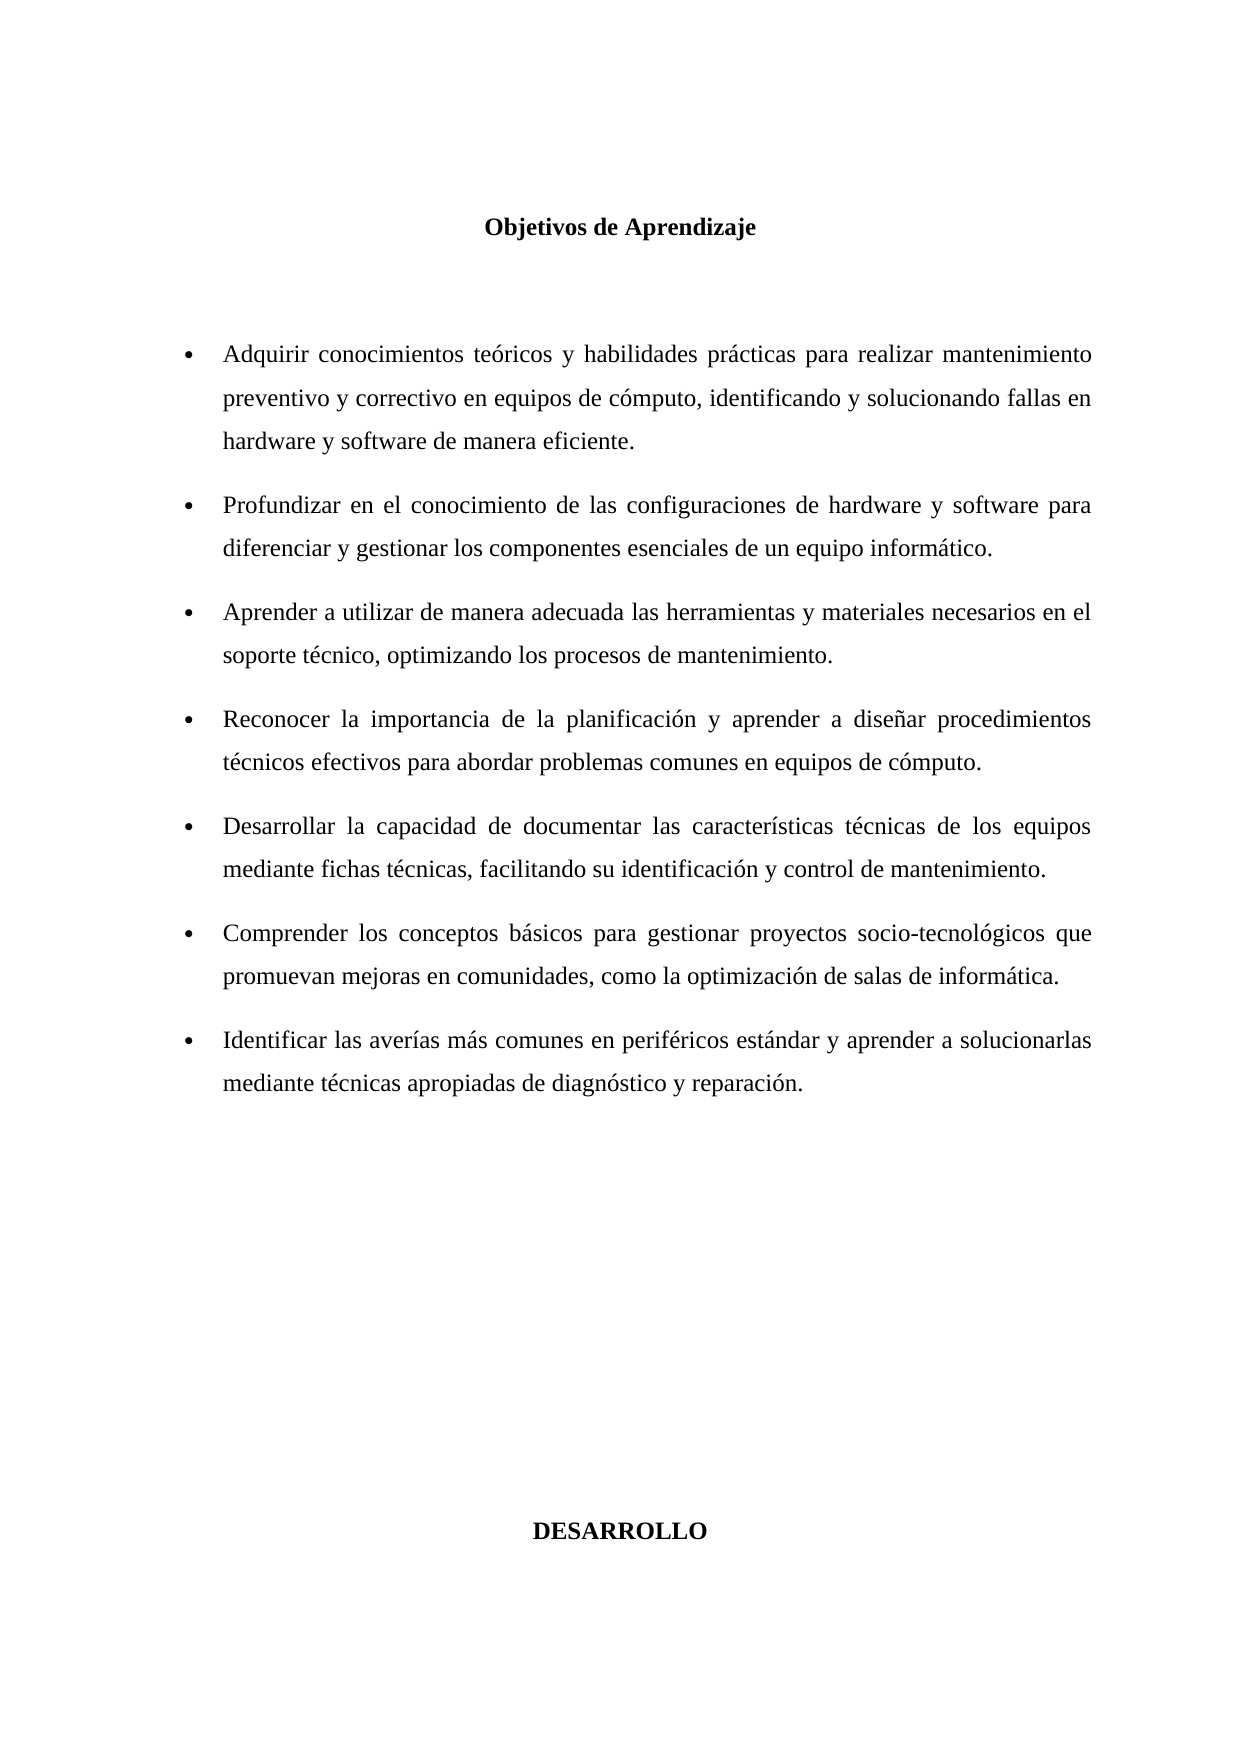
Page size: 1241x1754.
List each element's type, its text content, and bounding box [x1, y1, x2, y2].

list Profundizar en el conocimiento de las configuraciones de hardware y software para diferenciar y gestionar los componentes esenciales de un equipo informático. [185, 490, 1092, 562]
text Objetivos de Aprendizaje [148, 212, 1092, 240]
list Identificar las averías más comunes en periféricos estándar y aprender a solucionarlas mediante técnicas apropiadas de diagnóstico y reparación. [185, 1025, 1092, 1097]
list Reconocer la importancia de la planificación y aprender a diseñar procedimientos técnicos efectivos para abordar problemas comunes en equipos de cómputo. [185, 704, 1092, 776]
list Desarrollar la capacidad de documentar las características técnicas de los equipos mediante fichas técnicas, facilitando su identificación y control de mantenimiento. [185, 811, 1092, 883]
list Adquirir conocimientos teóricos y habilidades prácticas para realizar mantenimiento preventivo y correctivo en equipos de cómputo, identificando y solucionando fallas en hardware y software de manera eficiente. [185, 339, 1092, 454]
list Comprender los conceptos básicos para gestionar proyectos socio-tecnológicos que promuevan mejoras en comunidades, como la optimización de salas de informática. [185, 918, 1092, 990]
text DESARROLLO [148, 1516, 1092, 1545]
list Aprender a utilizar de manera adecuada las herramientas y materiales necesarios en el soporte técnico, optimizando los procesos de mantenimiento. [185, 597, 1092, 669]
